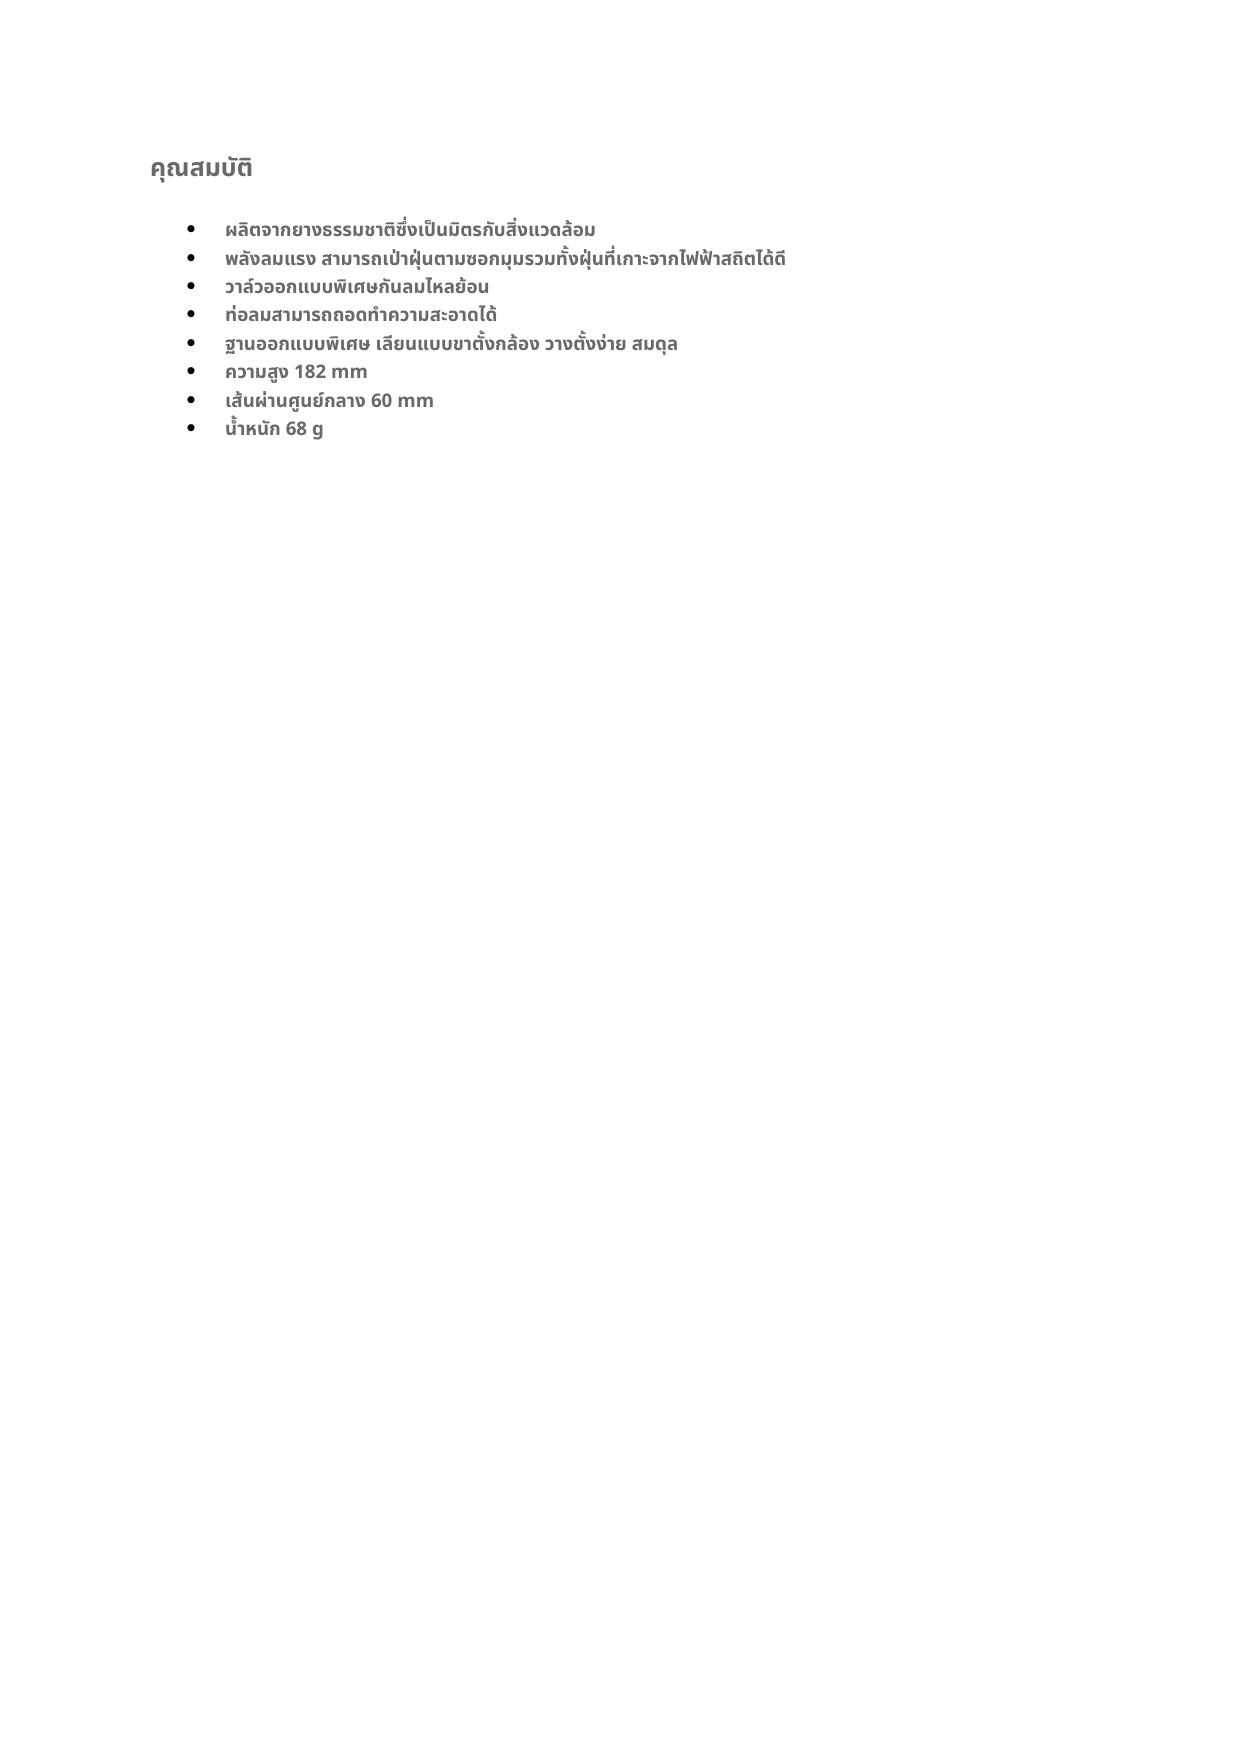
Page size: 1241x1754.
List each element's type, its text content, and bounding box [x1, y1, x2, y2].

list พลังลมแรง สามารถเป่าฝุ่นตามซอกมุมรวมทั้งฝุ่นที่เกาะจากไฟฟ้าสถิตได้ดี [187, 245, 1090, 274]
list น้ำหนัก 68 g [187, 416, 1090, 444]
list เส้นผ่านศูนย์กลาง 60 mm [187, 387, 1090, 416]
list วาล์วออกแบบพิเศษกันลมไหลย้อน [187, 274, 1090, 302]
list ความสูง 182 mm [187, 359, 1090, 387]
list ท่อลมสามารถถอดทำความสะอาดได้ [187, 302, 1090, 330]
text คุณสมบัติ [150, 150, 1090, 188]
list ฐานออกแบบพิเศษ เลียนแบบขาตั้งกล้อง วางตั้งง่าย สมดุล [187, 330, 1090, 359]
list ผลิตจากยางธรรมชาติซึ่งเป็นมิตรกับสิ่งแวดล้อม [187, 217, 1090, 245]
